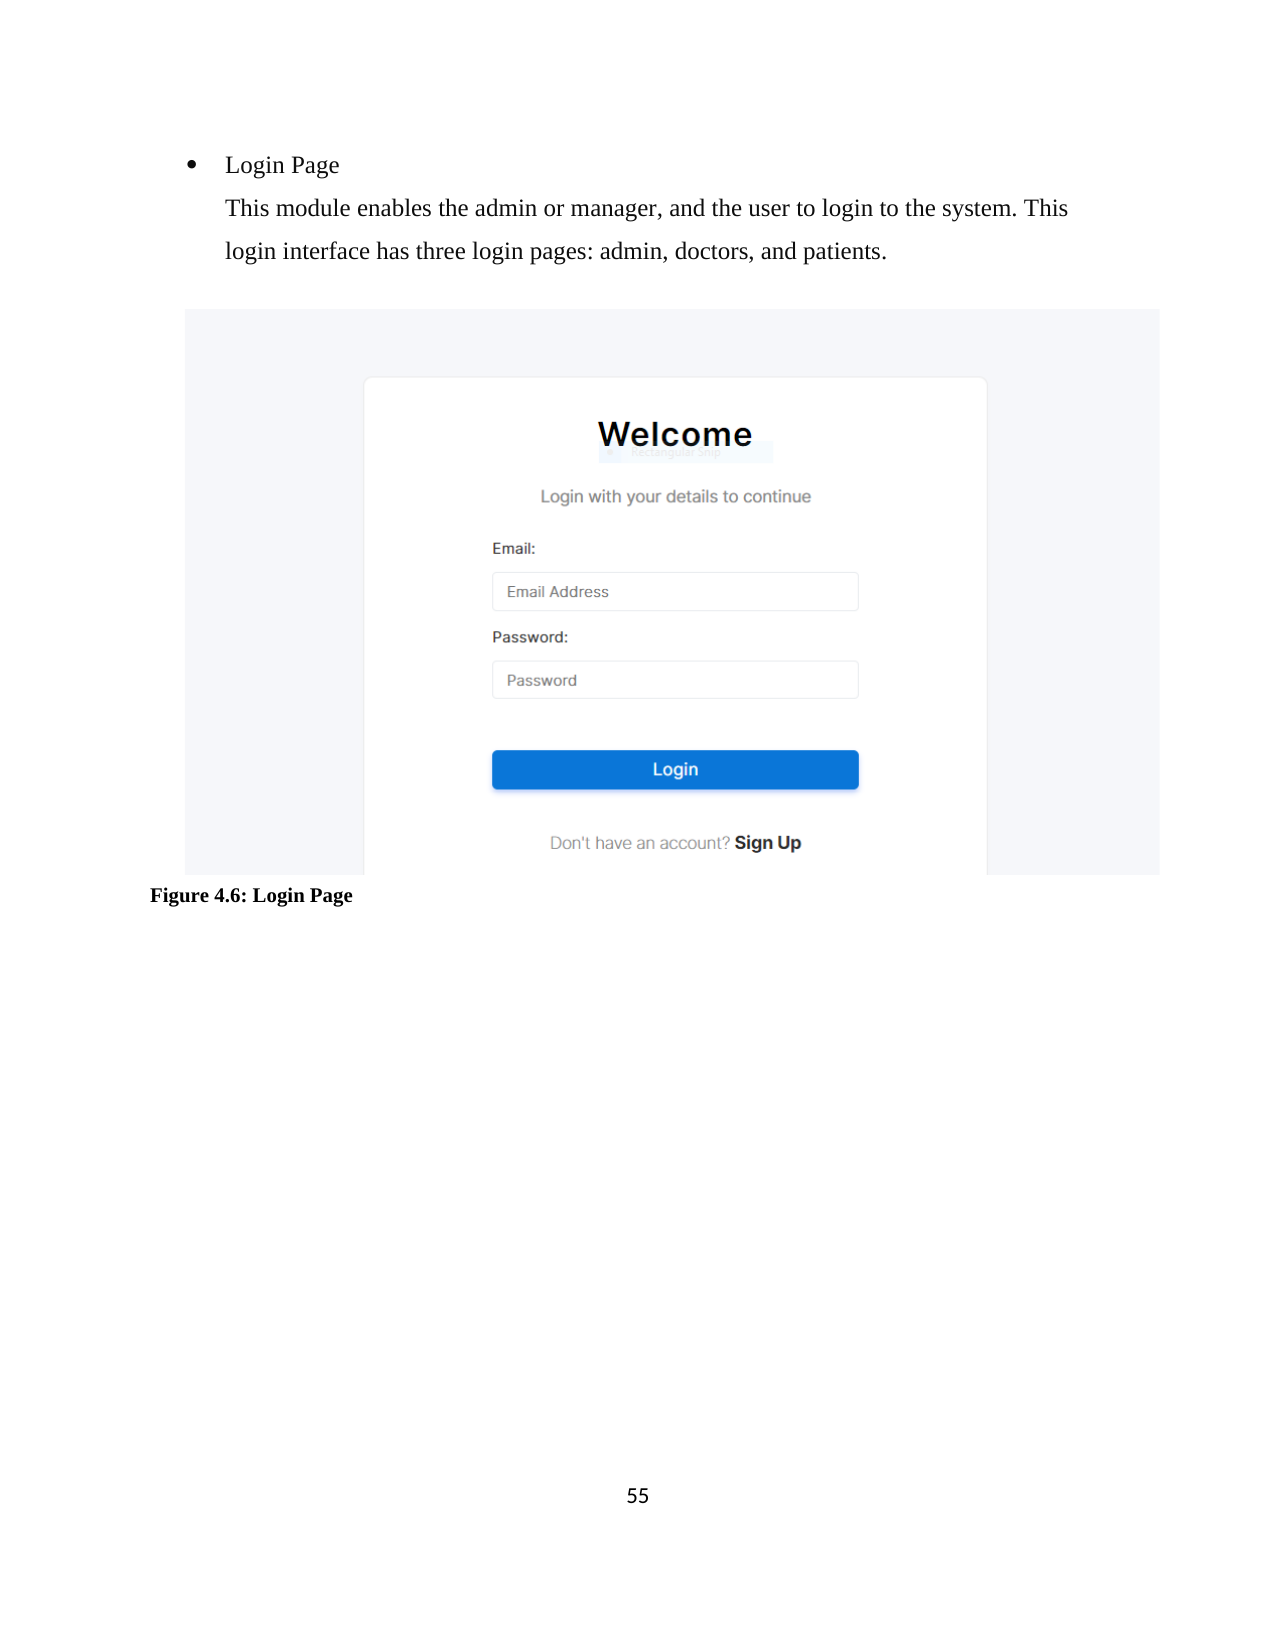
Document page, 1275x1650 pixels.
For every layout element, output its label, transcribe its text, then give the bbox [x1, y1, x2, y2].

list Login Page [187, 150, 1125, 179]
text Figure 4.6: Login Page [150, 883, 1125, 907]
picture [184, 309, 1160, 875]
text This module enables the admin or manager, and the user to login to the system. This login interface has three login pages: admin, doctors, and patients. [225, 193, 1125, 265]
